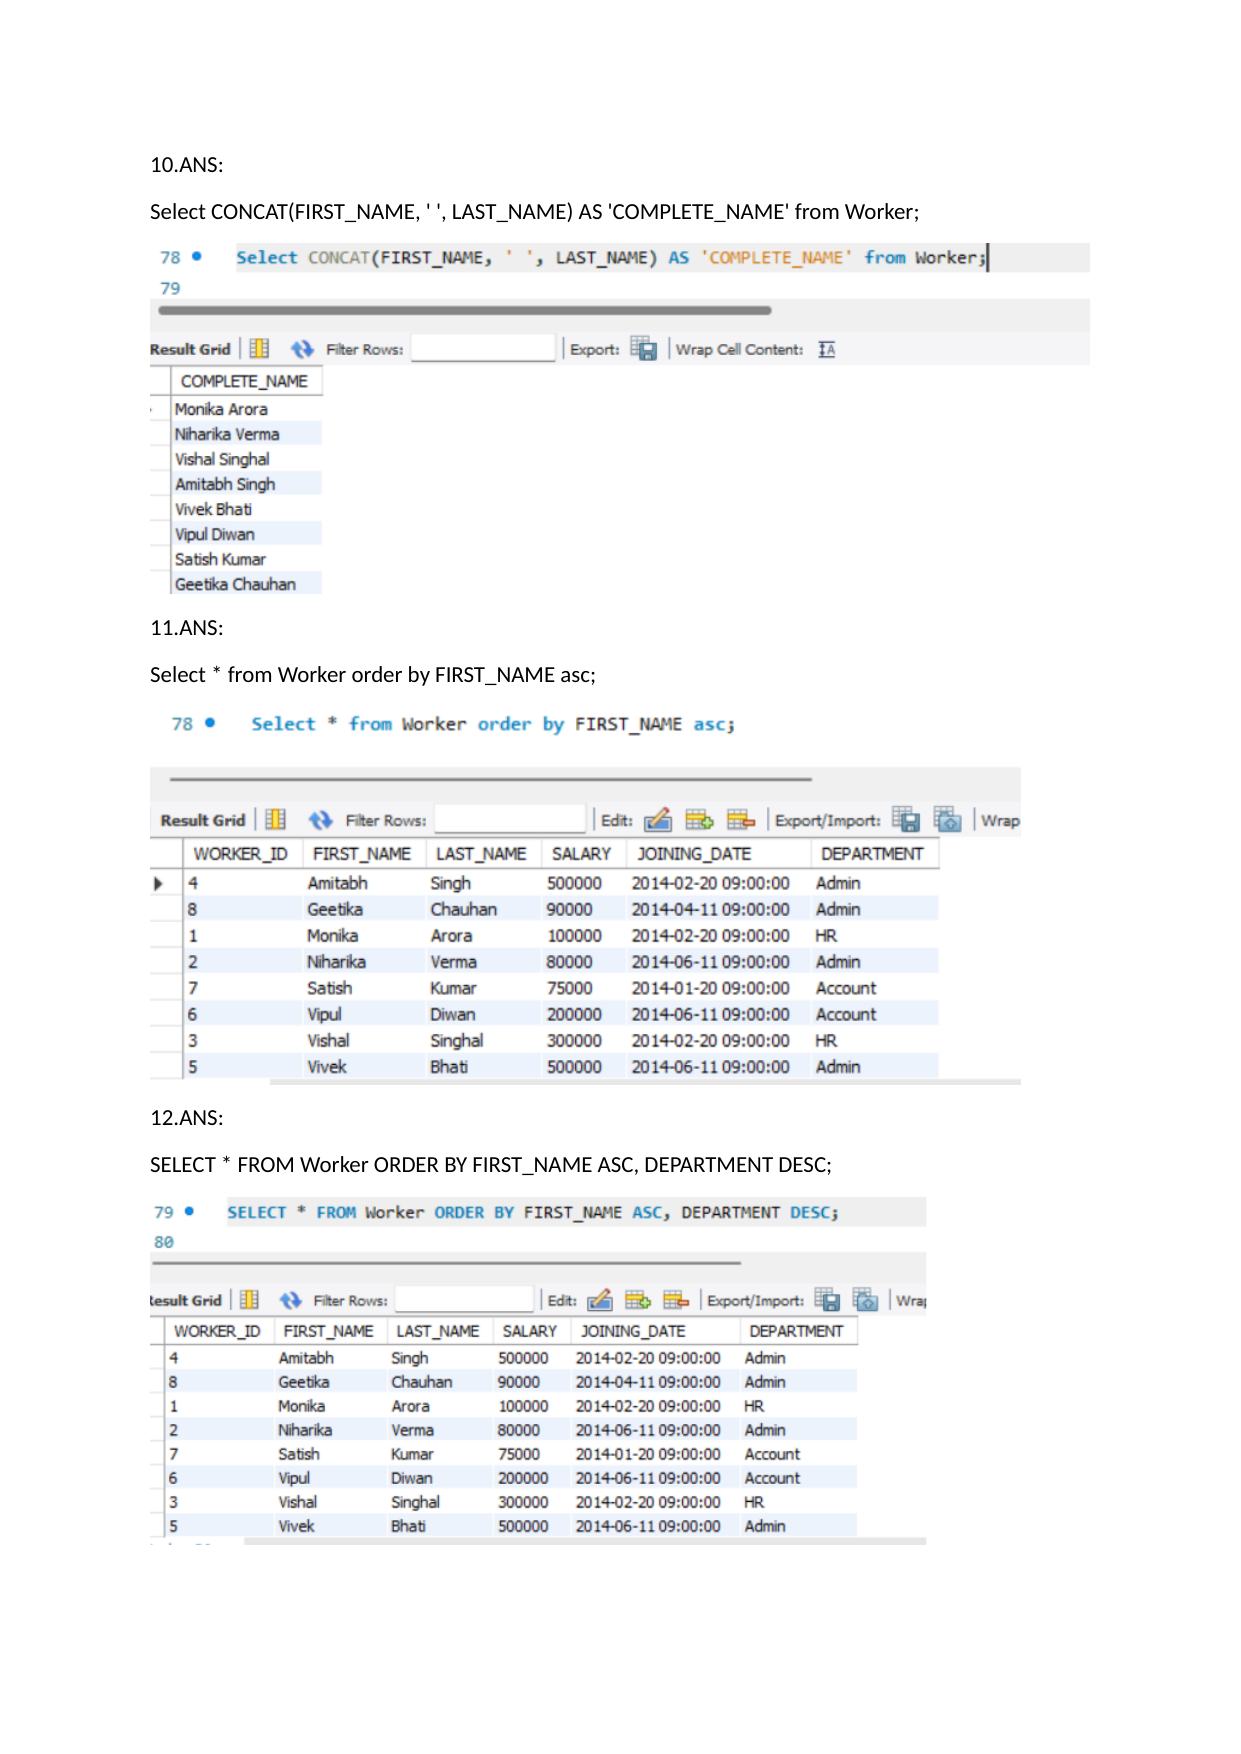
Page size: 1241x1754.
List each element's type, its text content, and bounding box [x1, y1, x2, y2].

text 10.ANS: [150, 150, 1090, 178]
text Select * from Worker order by FIRST_NAME asc; [150, 660, 1090, 688]
picture [150, 1197, 927, 1545]
text 12.ANS: [150, 1103, 1090, 1132]
text Select CONCAT(FIRST_NAME, ' ', LAST_NAME) AS 'COMPLETE_NAME' from Worker; [150, 197, 1090, 225]
picture [150, 243, 1091, 594]
text SELECT * FROM Worker ORDER BY FIRST_NAME ASC, DEPARTMENT DESC; [150, 1150, 1090, 1178]
text 11.ANS: [150, 613, 1090, 641]
picture [150, 706, 1021, 1085]
